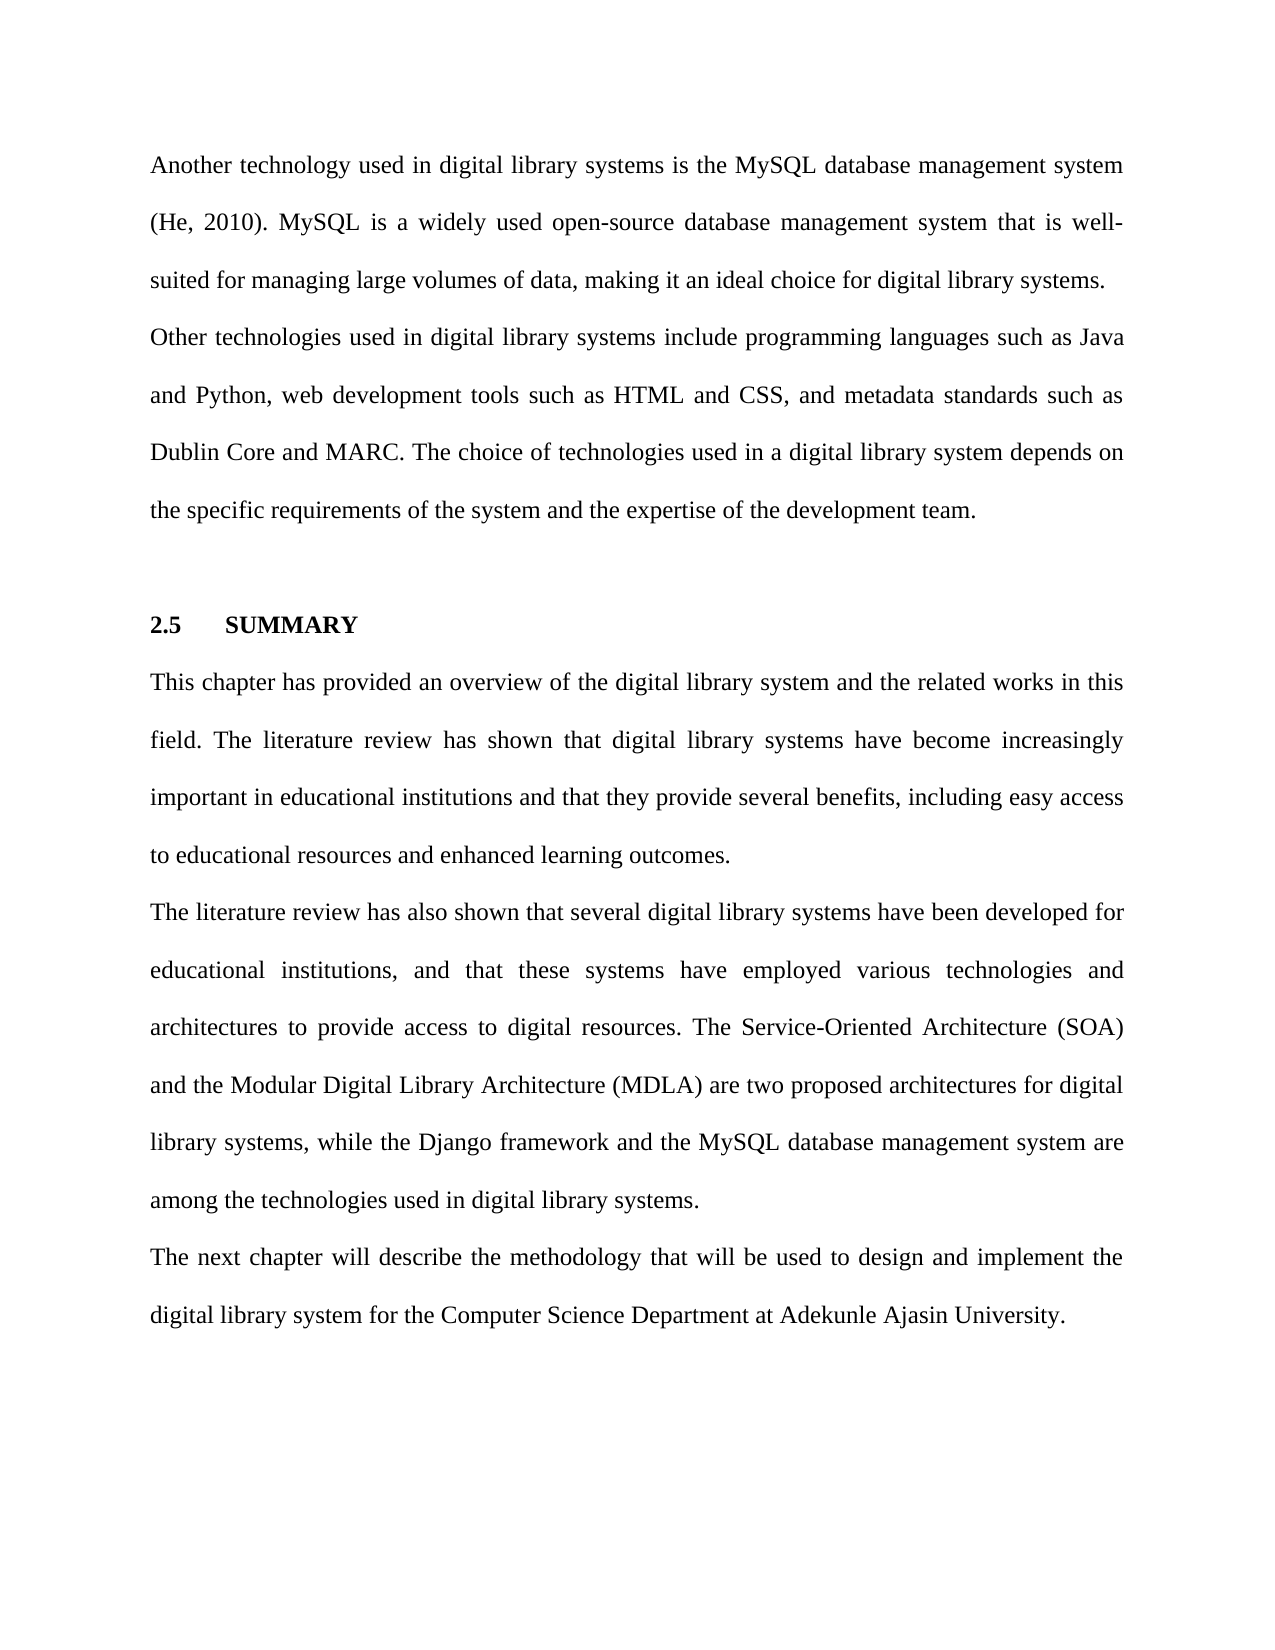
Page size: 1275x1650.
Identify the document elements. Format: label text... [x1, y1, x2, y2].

text This chapter has provided an overview of the digital library system and the related works in this field. The literature review has shown that digital library systems have become increasingly important in educational institutions and that they provide several benefits, including easy access to educational resources and enhanced learning outcomes. [150, 667, 1125, 869]
text The literature review has also shown that several digital library systems have been developed for educational institutions, and that these systems have employed various technologies and architectures to provide access to digital resources. The Service-Oriented Architecture (SOA) and the Modular Digital Library Architecture (MDLA) are two proposed architectures for digital library systems, while the Django framework and the MySQL database management system are among the technologies used in digital library systems. [150, 897, 1125, 1214]
text Another technology used in digital library systems is the MySQL database management system (He, 2010). MySQL is a widely used open-source database management system that is well-suited for managing large volumes of data, making it an ideal choice for digital library systems. [150, 150, 1125, 294]
text The next chapter will describe the methodology that will be used to design and implement the digital library system for the Computer Science Department at Adekunle Ajasin University. [150, 1242, 1125, 1329]
text 2.5 SUMMARY [150, 610, 1125, 639]
text Other technologies used in digital library systems include programming languages such as Java and Python, web development tools such as HTML and CSS, and metadata standards such as Dublin Core and MARC. The choice of technologies used in a digital library system depends on the specific requirements of the system and the expertise of the development team. [150, 322, 1125, 524]
